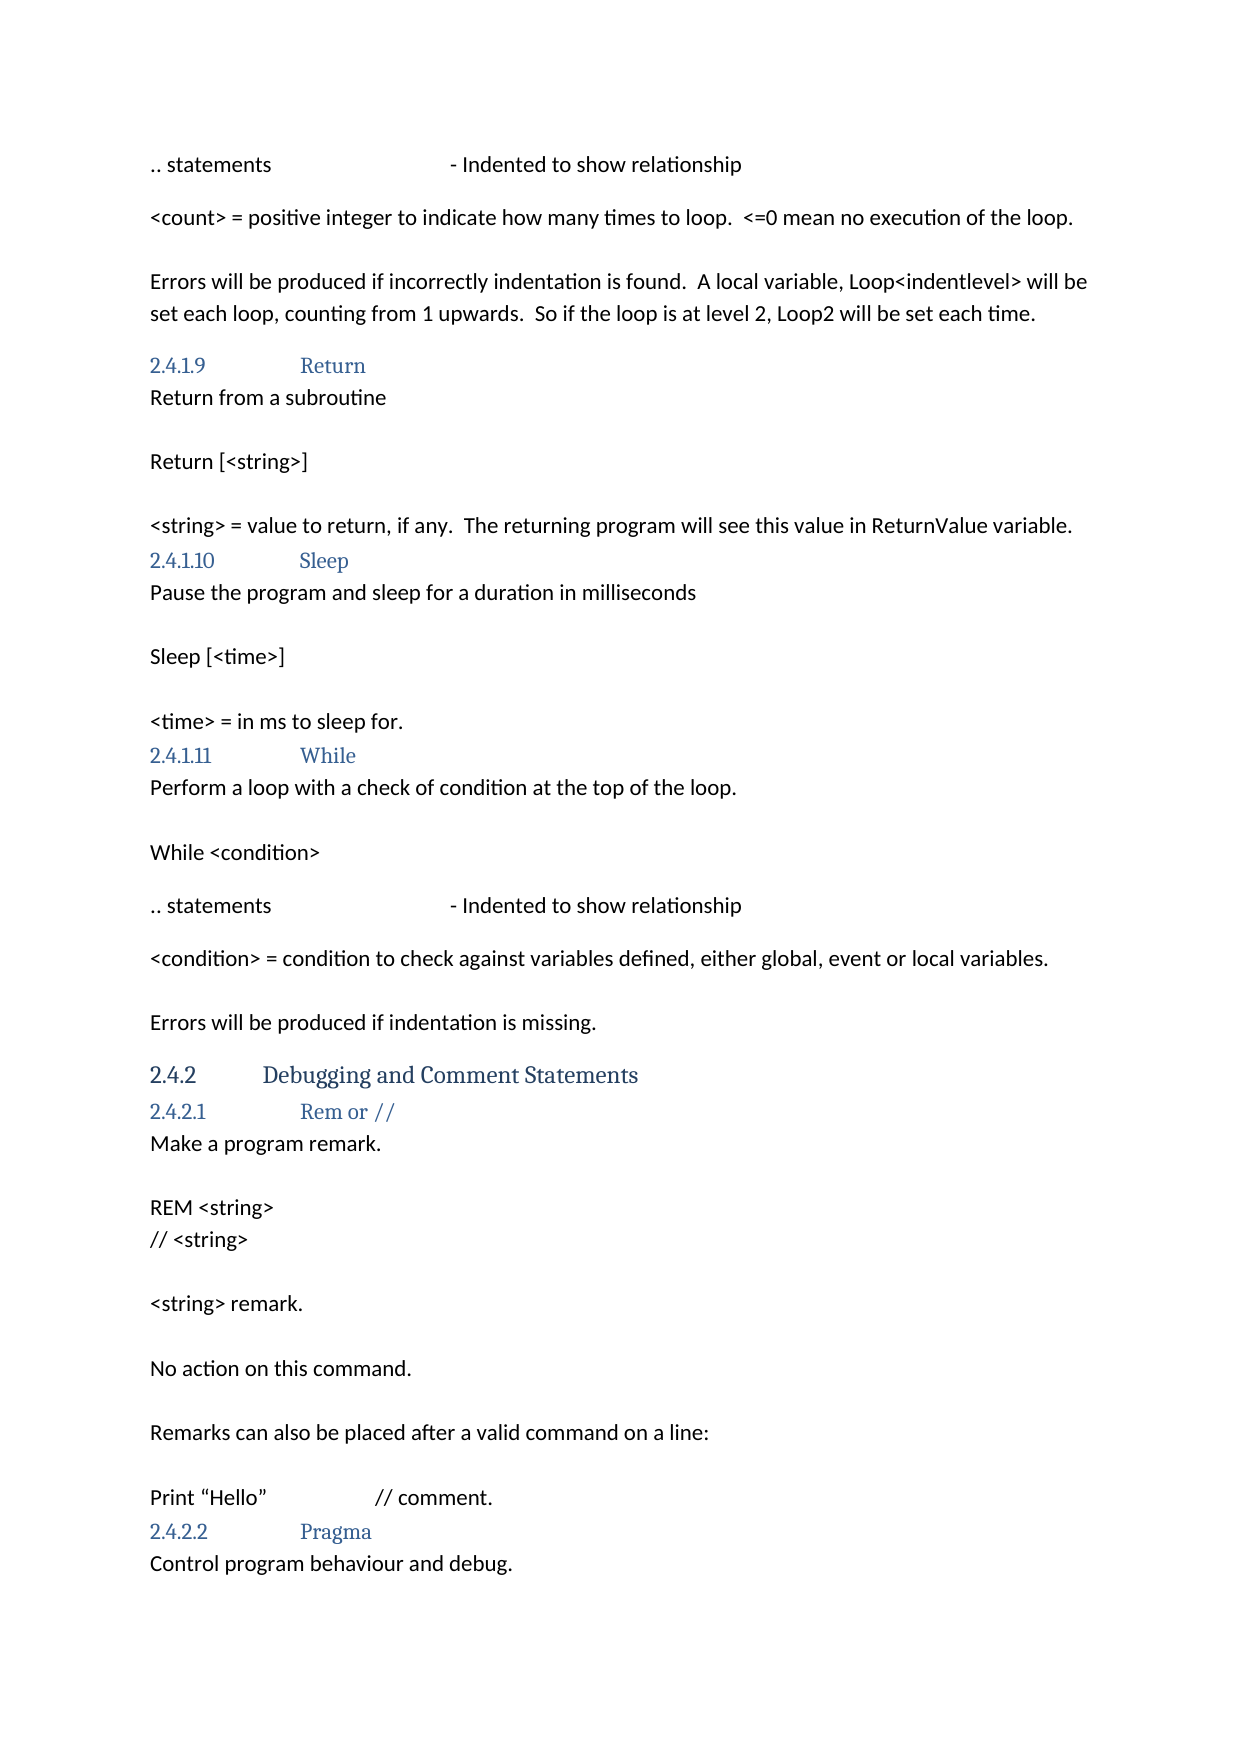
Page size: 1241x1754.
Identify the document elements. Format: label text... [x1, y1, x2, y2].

text Print “Hello” // comment. [150, 1483, 1090, 1511]
text While <condition> [150, 838, 1090, 866]
text <time> = in ms to sleep for. [150, 707, 1090, 735]
text REM <string> [150, 1193, 1090, 1221]
text Errors will be produced if indentation is missing. [150, 1008, 1090, 1036]
text Pause the program and sleep for a duration in milliseconds [150, 578, 1090, 606]
text Make a program remark. [150, 1129, 1090, 1157]
subtitle Sleep [150, 548, 1090, 574]
subtitle Pragma [150, 1519, 1090, 1545]
text .. statements - Indented to show relationship [150, 891, 1090, 919]
text Sleep [<time>] [150, 642, 1090, 671]
text Return from a subroutine [150, 383, 1090, 411]
text <condition> = condition to check against variables defined, either global, event or local variables. [150, 944, 1090, 972]
text Errors will be produced if incorrectly indentation is found. A local variable, Loop<indentlevel> will be set each loop, counting from 1 upwards. So if the loop is at level 2, Loop2 will be set each time. [150, 267, 1090, 328]
subtitle Return [150, 353, 1090, 379]
text .. statements - Indented to show relationship [150, 150, 1090, 178]
text Perform a loop with a check of condition at the top of the loop. [150, 773, 1090, 801]
text <string> remark. [150, 1289, 1090, 1318]
text No action on this command. [150, 1354, 1090, 1382]
text <string> = value to return, if any. The returning program will see this value in ReturnValue variable. [150, 512, 1090, 539]
text Remarks can also be placed after a valid command on a line: [150, 1418, 1090, 1446]
text Return [<string>] [150, 447, 1090, 475]
subtitle Rem or // [150, 1098, 1090, 1125]
text Control program behaviour and debug. [150, 1549, 1090, 1577]
subtitle While [150, 743, 1090, 769]
text // <string> [150, 1225, 1090, 1253]
text <count> = positive integer to indicate how many times to loop. <=0 mean no execution of the loop. [150, 203, 1090, 231]
subtitle Debugging and Comment Statements [150, 1061, 1090, 1090]
